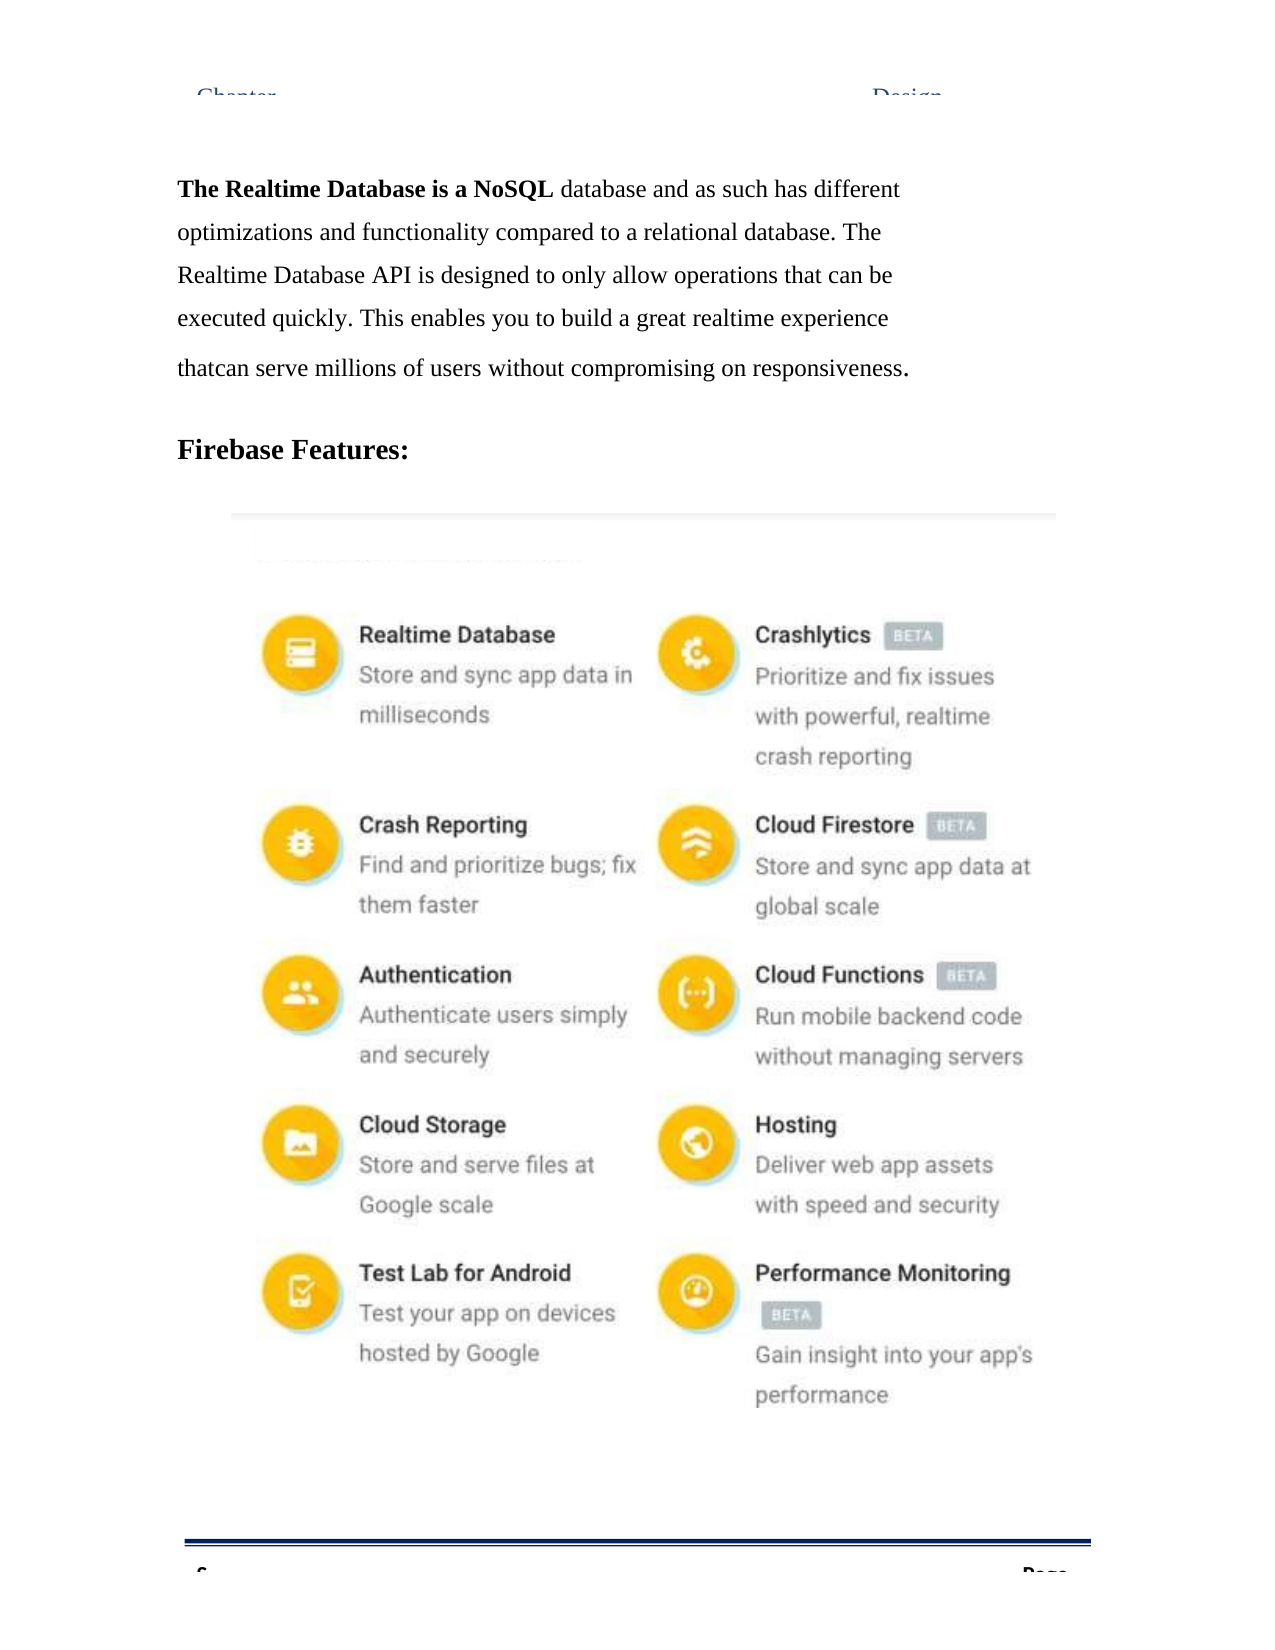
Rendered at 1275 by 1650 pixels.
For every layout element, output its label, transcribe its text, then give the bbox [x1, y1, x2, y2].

text The Realtime Database is a NoSQL database and as such has different optimizations and functionality compared to a relational database. The Realtime Database API is designed to only allow operations that can be executed quickly. This enables you to build a great realtime experience thatcan serve millions of users without compromising on responsiveness. [177, 174, 963, 382]
subtitle Firebase Features: [177, 432, 1275, 466]
picture [231, 513, 1056, 1408]
